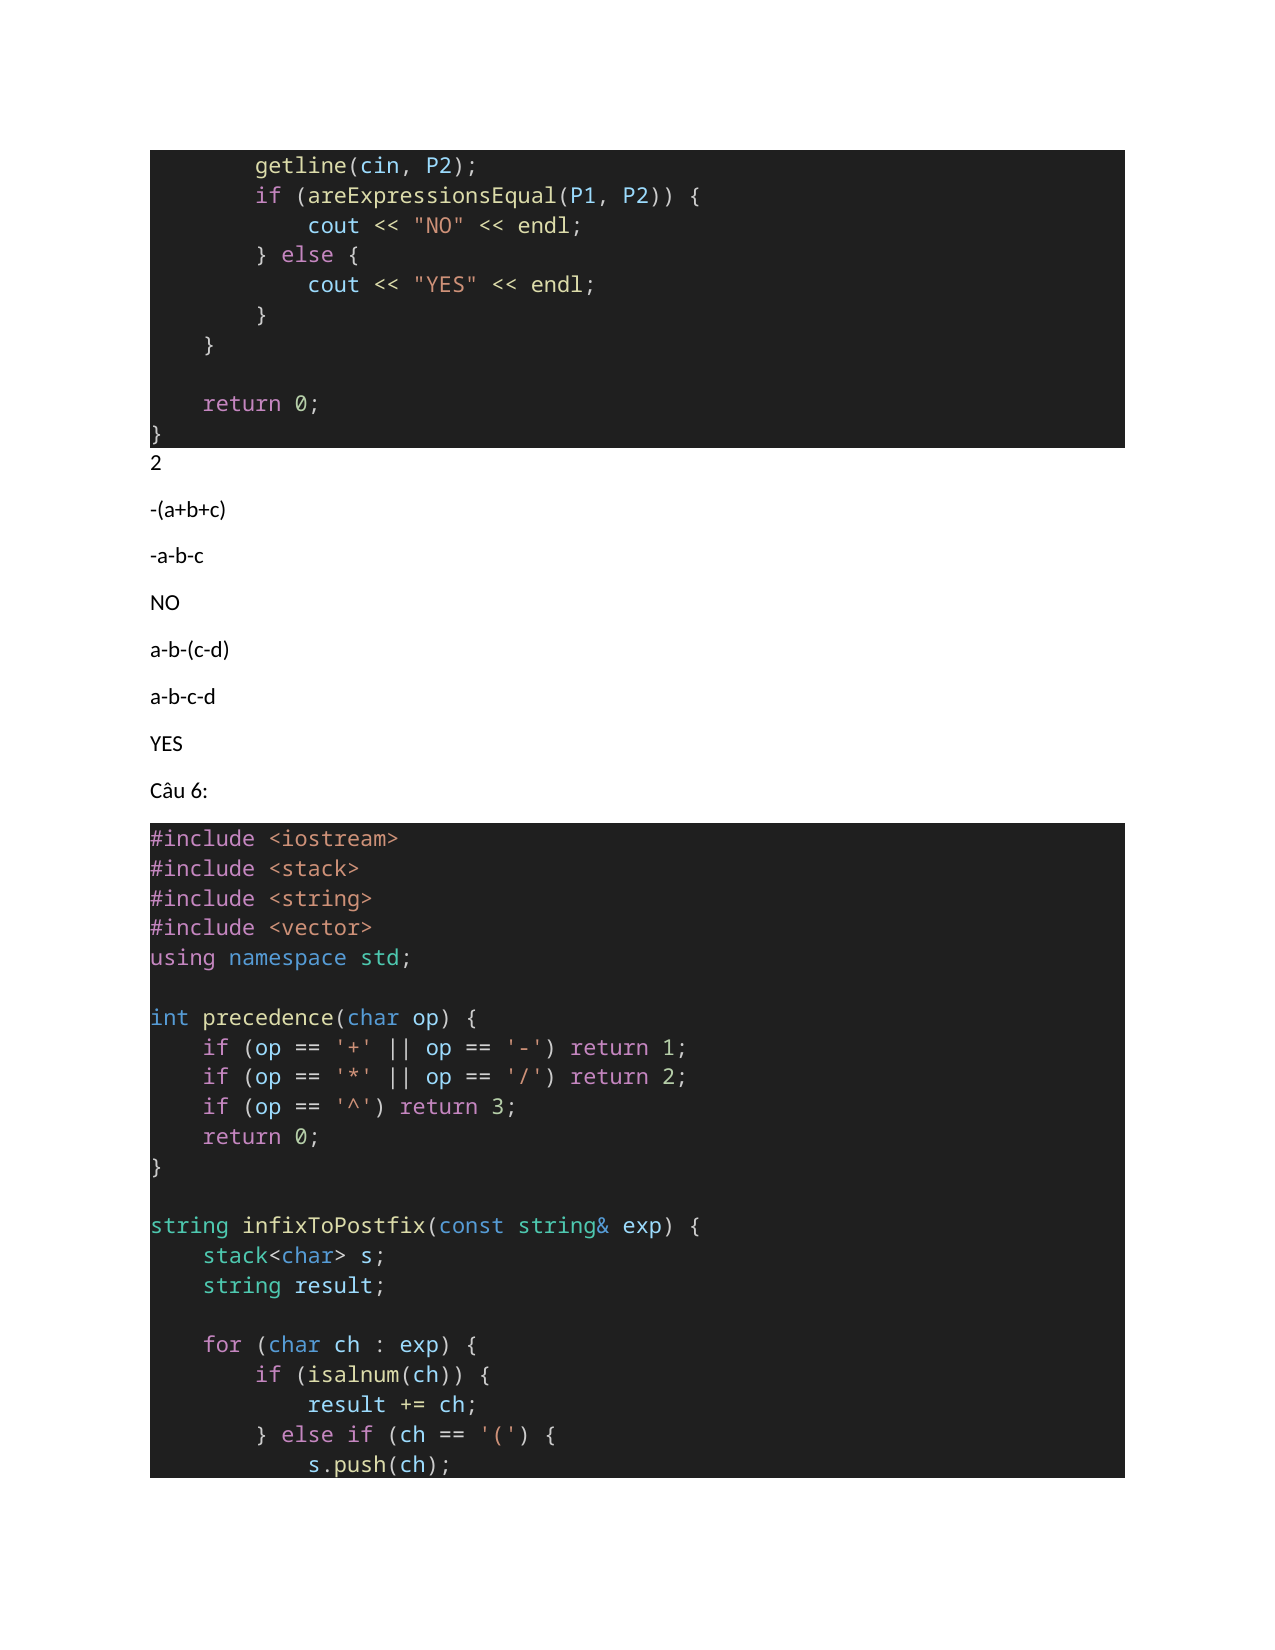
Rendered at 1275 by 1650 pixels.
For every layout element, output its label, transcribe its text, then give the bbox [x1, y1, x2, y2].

text cout << "NO" << endl; [150, 209, 1125, 239]
text #include <stack> [150, 853, 1125, 882]
text } [150, 418, 1125, 448]
text a-b-c-d [150, 682, 1125, 710]
text using namespace std; [150, 942, 1125, 972]
text #include <string> [150, 882, 1125, 912]
text } [150, 299, 1125, 329]
text if (isalnum(ch)) { [150, 1359, 1125, 1389]
text Câu 6: [150, 776, 1125, 804]
text stack<char> s; [150, 1240, 1125, 1270]
text if (op == '+' || op == '-') return 1; [150, 1031, 1125, 1061]
text YES [150, 729, 1125, 757]
text result += ch; [150, 1389, 1125, 1419]
text a-b-(c-d) [150, 635, 1125, 663]
text if (op == '*' || op == '/') return 2; [150, 1061, 1125, 1091]
text NO [150, 588, 1125, 617]
text getline(cin, P2); [150, 150, 1125, 180]
text s.push(ch); [150, 1448, 1125, 1478]
text return 0; [150, 1121, 1125, 1151]
text #include <vector> [150, 912, 1125, 942]
text if (op == '^') return 3; [150, 1091, 1125, 1121]
text if (areExpressionsEqual(P1, P2)) { [150, 180, 1125, 209]
text } [150, 329, 1125, 358]
text cout << "YES" << endl; [150, 269, 1125, 299]
text return 0; [150, 388, 1125, 418]
text 2 [150, 448, 1125, 476]
text } else { [150, 239, 1125, 269]
text int precedence(char op) { [150, 1002, 1125, 1031]
text } [150, 1151, 1125, 1180]
text -(a+b+c) [150, 495, 1125, 523]
text string result; [150, 1270, 1125, 1299]
text -a-b-c [150, 542, 1125, 570]
text } else if (ch == '(') { [150, 1419, 1125, 1448]
text for (char ch : exp) { [150, 1329, 1125, 1359]
text string infixToPostfix(const string& exp) { [150, 1210, 1125, 1240]
text #include <iostream> [150, 823, 1125, 853]
